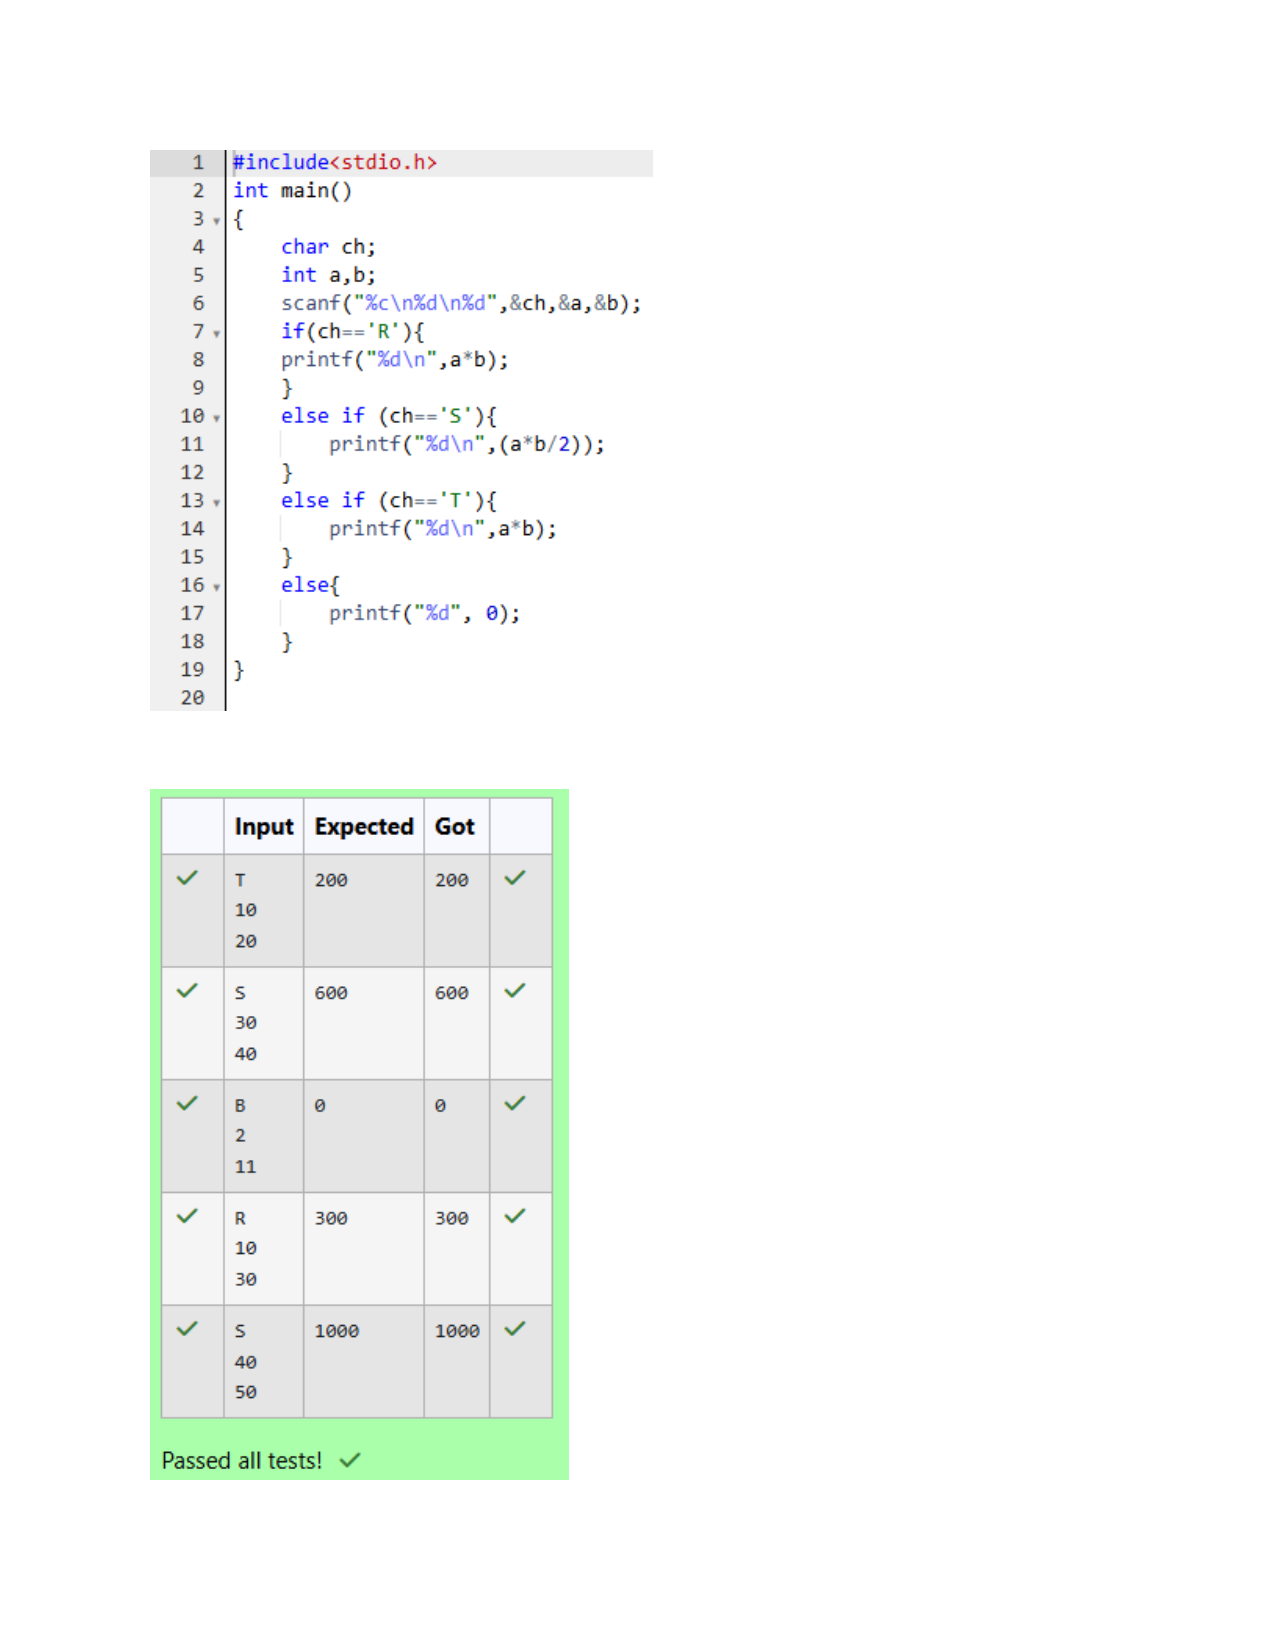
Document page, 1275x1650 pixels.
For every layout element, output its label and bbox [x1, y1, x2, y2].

picture [150, 150, 654, 711]
picture [150, 789, 569, 1480]
